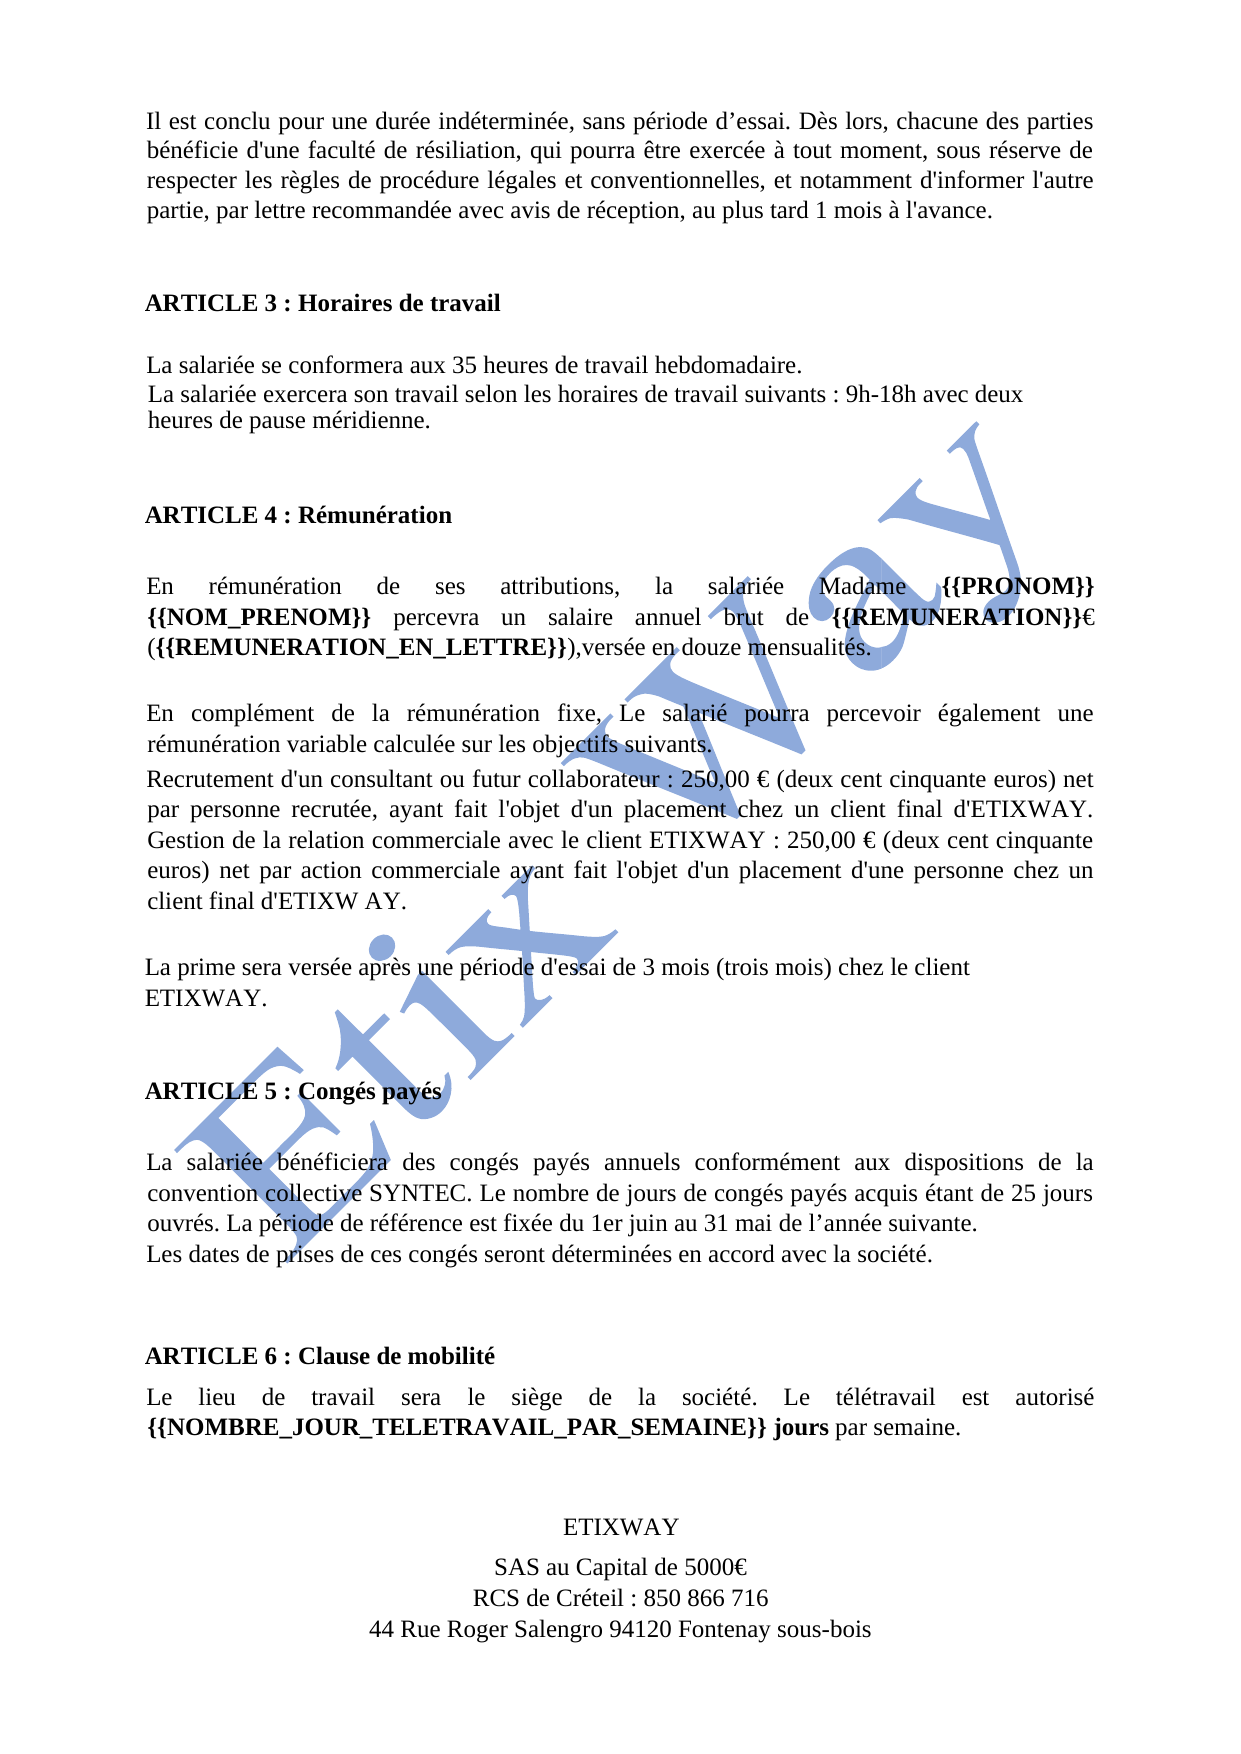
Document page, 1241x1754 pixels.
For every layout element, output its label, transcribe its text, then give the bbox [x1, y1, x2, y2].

text Les dates de prises de ces congés seront déterminées en accord avec la société. [146, 1239, 1094, 1268]
text En rémunération de ses attributions, la salariée Madame {{PRONOM}} {{NOM_PRENOM}} percevra un salaire annuel brut de {{REMUNERATION}}€ ({{REMUNERATION_EN_LETTRE}}),versée en douze mensualités. [146, 571, 1094, 661]
text Recrutement d'un consultant ou futur collaborateur : 250,00 € (deux cent cinquante euros) net par personne recrutée, ayant fait l'objet d'un placement chez un client final d'ETIXWAY. Gestion de la relation commerciale avec le client ETIXWAY : 250,00 € (deux cent cinquante euros) net par action commerciale ayant fait l'objet d'un placement d'une personne chez un client final d'ETIXW AY. [146, 764, 1094, 914]
subtitle ARTICLE 5 : Congés payés [144, 1076, 1095, 1105]
subtitle ARTICLE 4 : Rémunération [144, 500, 1095, 529]
text La salariée bénéficiera des congés payés annuels conformément aux dispositions de la convention collective SYNTEC. Le nombre de jours de congés payés acquis étant de 25 jours ouvrés. La période de référence est fixée du 1er juin au 31 mai de l’année suivante. [146, 1147, 1094, 1237]
text En complément de la rémunération fixe, Le salarié pourra percevoir également une rémunération variable calculée sur les objectifs suivants. [146, 698, 1094, 758]
subtitle ARTICLE 3 : Horaires de travail [144, 288, 1095, 316]
text La salariée exercera son travail selon les horaires de travail suivants : 9h-18h avec deux heures de pause méridienne. [148, 381, 1095, 434]
text Le lieu de travail sera le siège de la société. Le télétravail est autorisé {{NOMBRE_JOUR_TELETRAVAIL_PAR_SEMAINE}} jours par semaine. [146, 1382, 1094, 1441]
subtitle ARTICLE 6 : Clause de mobilité [144, 1341, 1095, 1370]
text Il est conclu pour une durée indéterminée, sans période d’essai. Dès lors, chacune des parties bénéficie d'une faculté de résiliation, qui pourra être exercée à tout moment, sous réserve de respecter les règles de procédure légales et conventionnelles, et notamment d'informer l'autre partie, par lettre recommandée avec avis de réception, au plus tard 1 mois à l'avance. [146, 106, 1095, 224]
text La prime sera versée après une période d'essai de 3 mois (trois mois) chez le client ETIXWAY. [144, 952, 1095, 1012]
text La salariée se conformera aux 35 heures de travail hebdomadaire. [146, 350, 1094, 379]
